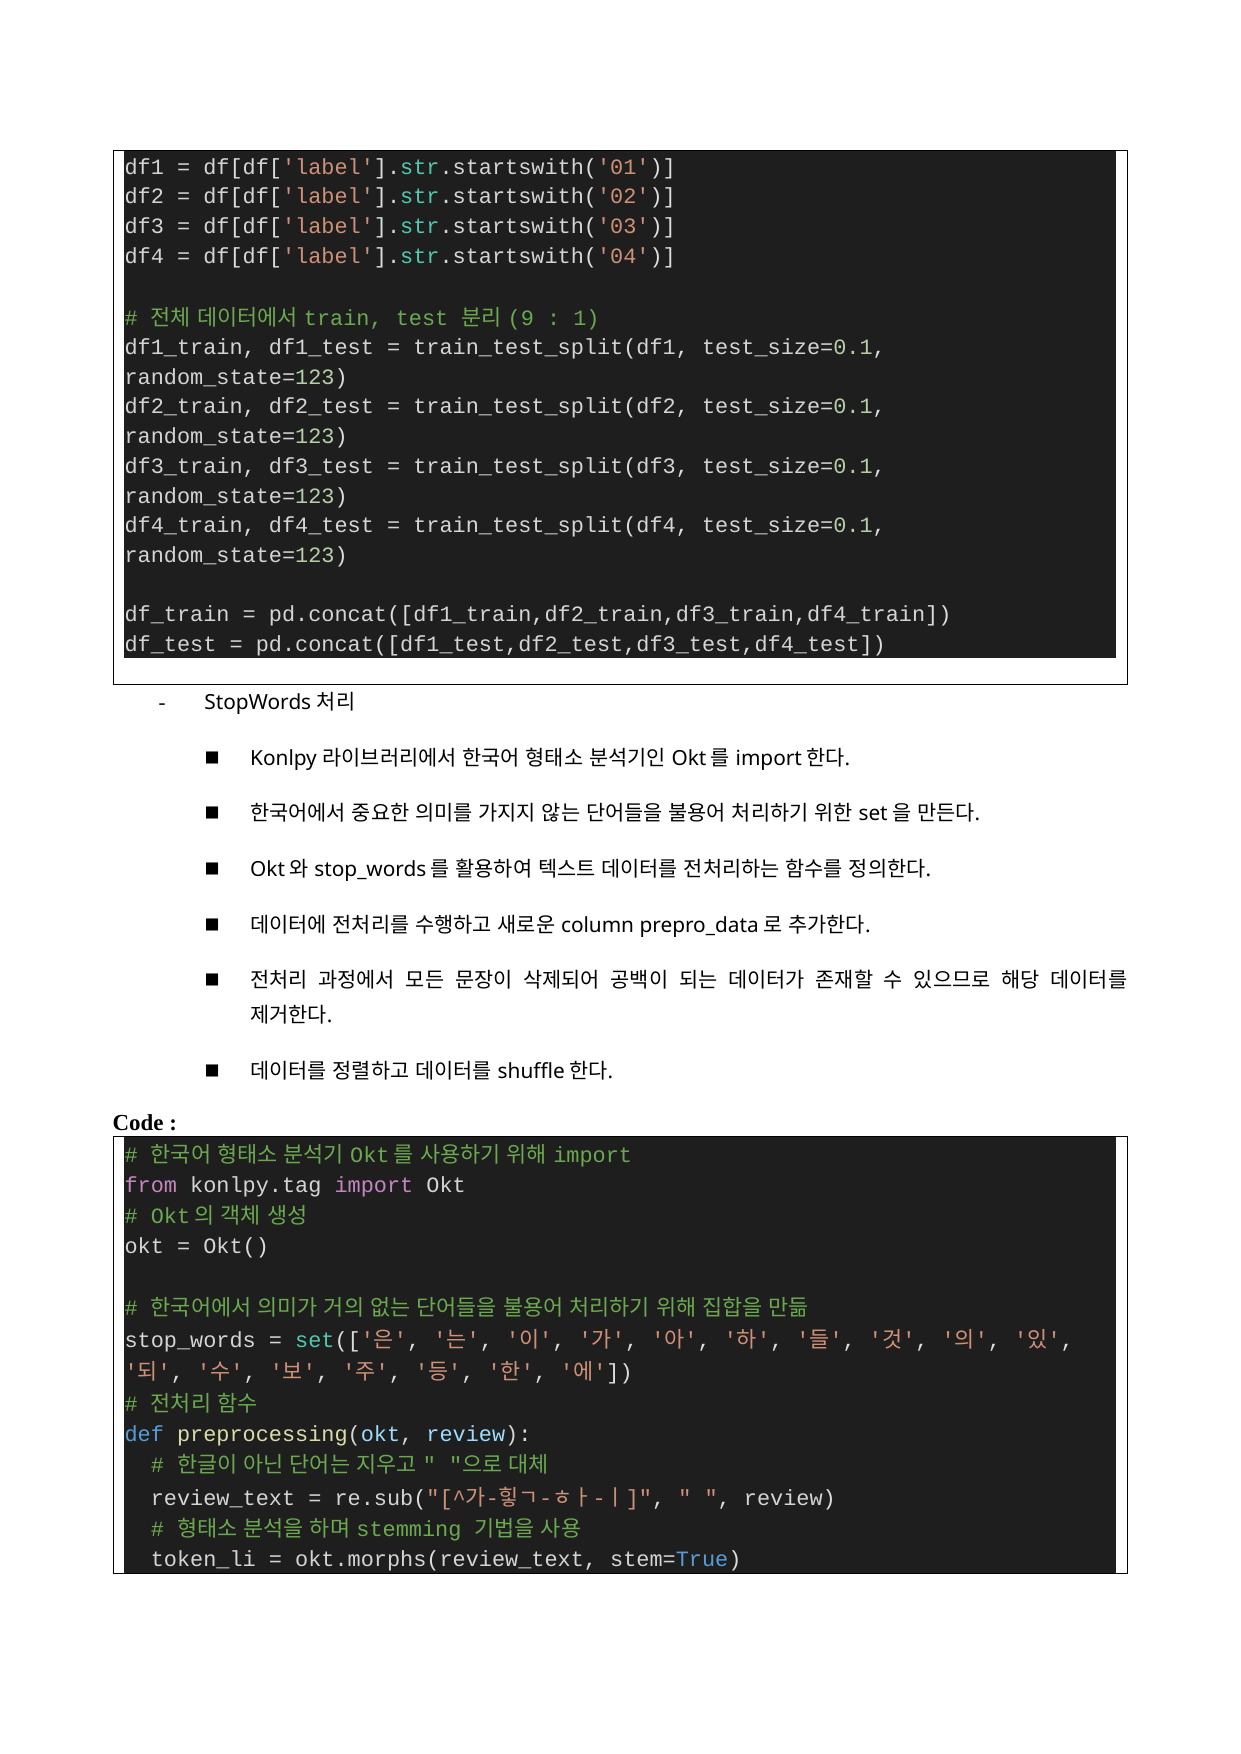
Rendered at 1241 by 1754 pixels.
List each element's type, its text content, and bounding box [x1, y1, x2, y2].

list 데이터를 정렬하고 데이터를 shuffle한다. [204, 1054, 1128, 1084]
list 한국어에서 중요한 의미를 가지지 않는 단어들을 불용어 처리하기 위한 set을 만든다. [204, 797, 1128, 827]
list 전처리 과정에서 모든 문장이 삭제되어 공백이 되는 데이터가 존재할 수 있으므로 해당 데이터를 제거한다. [204, 963, 1128, 1028]
list Okt와 stop_words를 활용하여 텍스트 데이터를 전처리하는 함수를 정의한다. [204, 852, 1128, 883]
text Code : [112, 1109, 1128, 1136]
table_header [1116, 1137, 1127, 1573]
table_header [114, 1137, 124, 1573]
list StopWords 처리 [158, 685, 1128, 716]
list Konlpy 라이브러리에서 한국어 형태소 분석기인 Okt를 import한다. [204, 741, 1128, 771]
list 데이터에 전처리를 수행하고 새로운 column prepro_data로 추가한다. [204, 908, 1128, 938]
